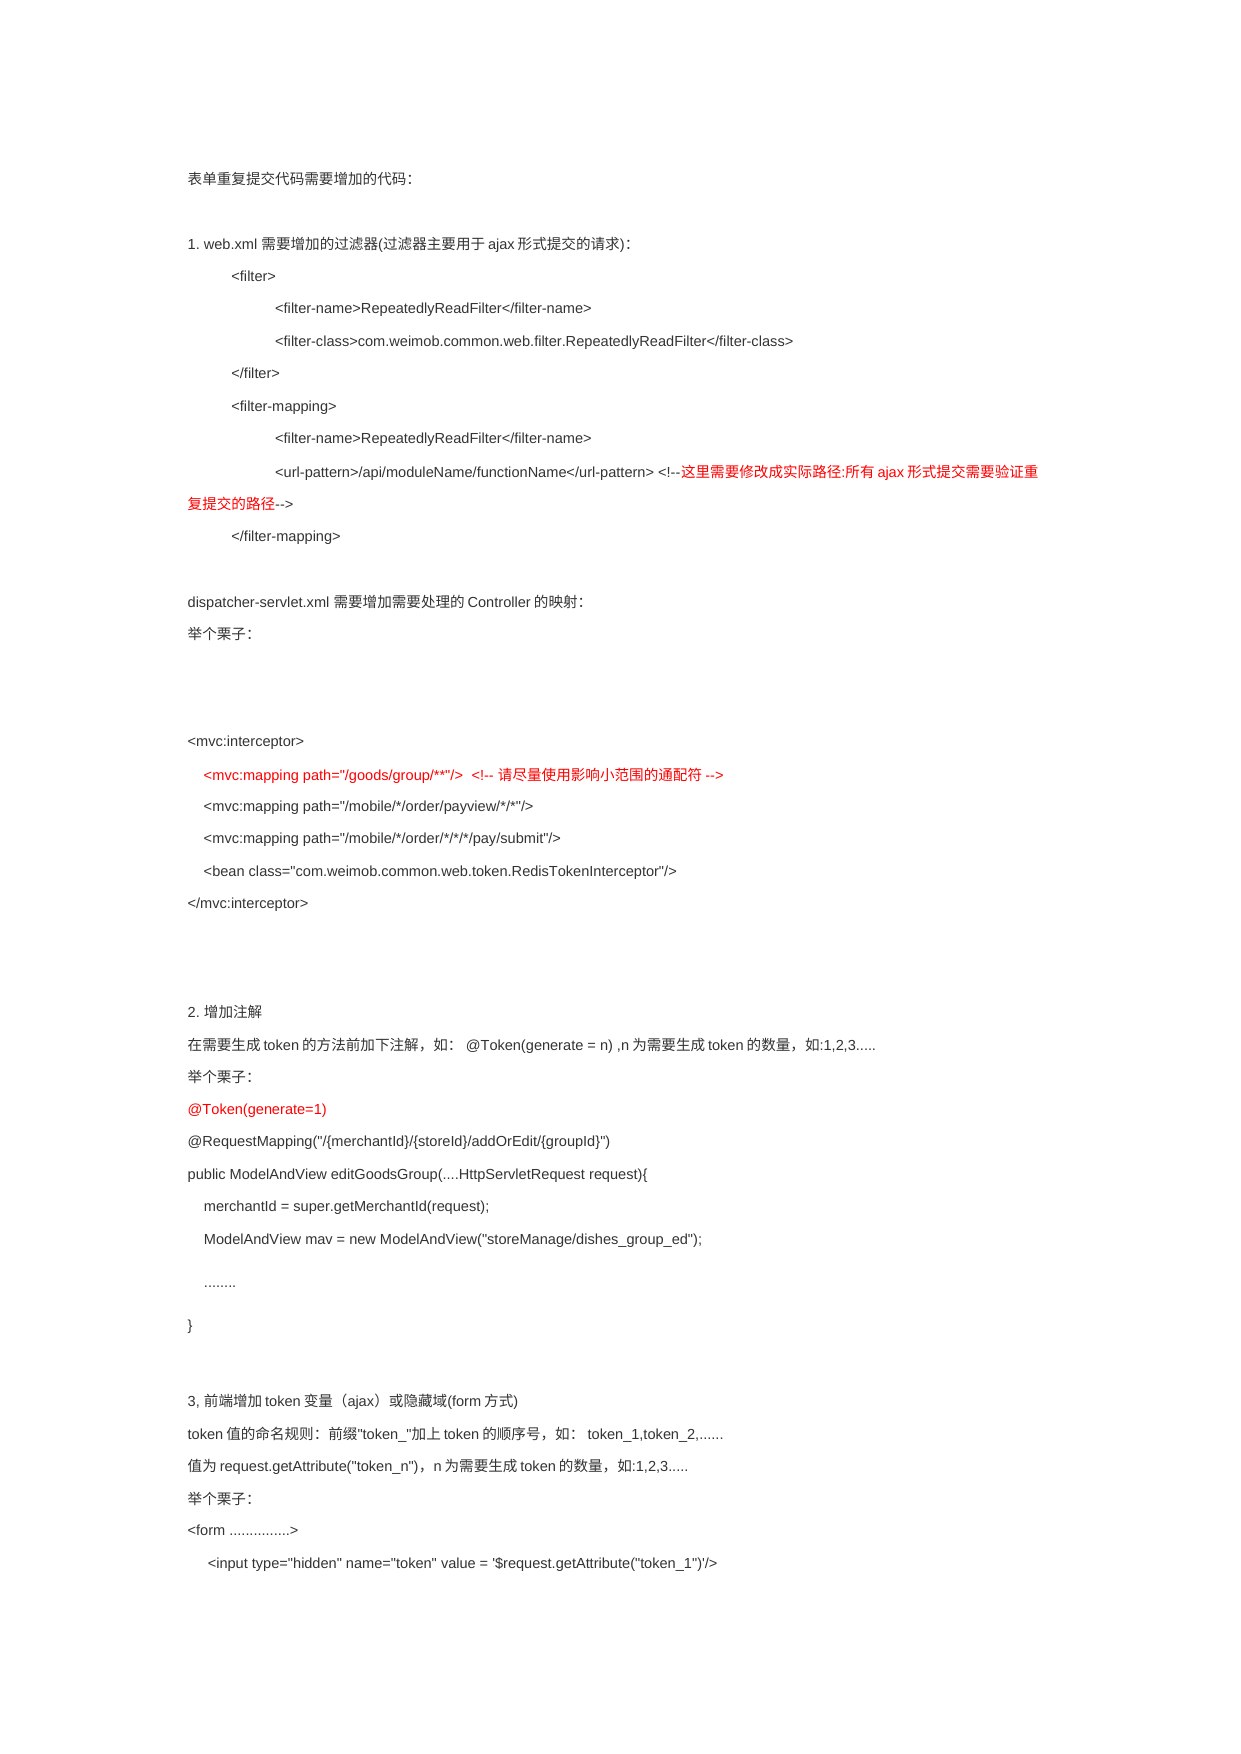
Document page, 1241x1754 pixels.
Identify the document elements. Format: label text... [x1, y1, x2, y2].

text <url-pattern>/api/moduleName/functionName</url-pattern> <!--这里需要修改成实际路径:所有ajax形式提交需要验证重复提交的路径--> [187, 454, 1053, 519]
text </filter> [187, 357, 1053, 389]
text 表单重复提交代码需要增加的代码： [187, 162, 1053, 194]
text 在需要生成token的方法前加下注解，如： @Token(generate = n) ,n为需要生成token的数量，如:1,2,3..... [187, 1028, 1053, 1060]
text ........ [187, 1266, 1053, 1298]
text <input type="hidden" name="token" value = '$request.getAttribute("token_1")'/> [187, 1547, 1053, 1579]
text <filter-name>RepeatedlyReadFilter</filter-name> [187, 292, 1053, 324]
text 3, 前端增加token变量（ajax）或隐藏域(form方式) [187, 1384, 1053, 1417]
text <mvc:interceptor> <mvc:mapping path="/goods/group/**"/> <!-- 请尽量使用影响小范围的通配符 --> <mvc:mapping path="/mobile/*/order/payview/*/*"/> <mvc:mapping path="/mobile/*/order/*/*/*/pay/submit"/> <bean class="com.weimob.common.web.token.RedisTokenInterceptor"/> </mvc:interceptor> [187, 725, 1053, 920]
text 举个栗子： [187, 1482, 1053, 1514]
text <filter-name>RepeatedlyReadFilter</filter-name> [187, 422, 1053, 454]
text dispatcher-servlet.xml 需要增加需要处理的Controller的映射： [187, 584, 1053, 617]
text 值为request.getAttribute("token_n")，n为需要生成token的数量，如:1,2,3..... [187, 1449, 1053, 1482]
text 举个栗子： [187, 1060, 1053, 1093]
text <filter> [187, 259, 1053, 292]
text 举个栗子： [187, 617, 1053, 649]
text <filter-class>com.weimob.common.web.filter.RepeatedlyReadFilter</filter-class> [187, 324, 1053, 357]
text 2. 增加注解 [187, 995, 1053, 1028]
text </filter-mapping> [187, 519, 1053, 552]
text } [187, 1309, 1053, 1341]
text <filter-mapping> [187, 389, 1053, 422]
text token值的命名规则：前缀"token_"加上token的顺序号，如： token_1,token_2,...... [187, 1417, 1053, 1449]
text <form ...............> [187, 1514, 1053, 1547]
text 1. web.xml 需要增加的过滤器(过滤器主要用于ajax形式提交的请求)： [187, 194, 1053, 259]
